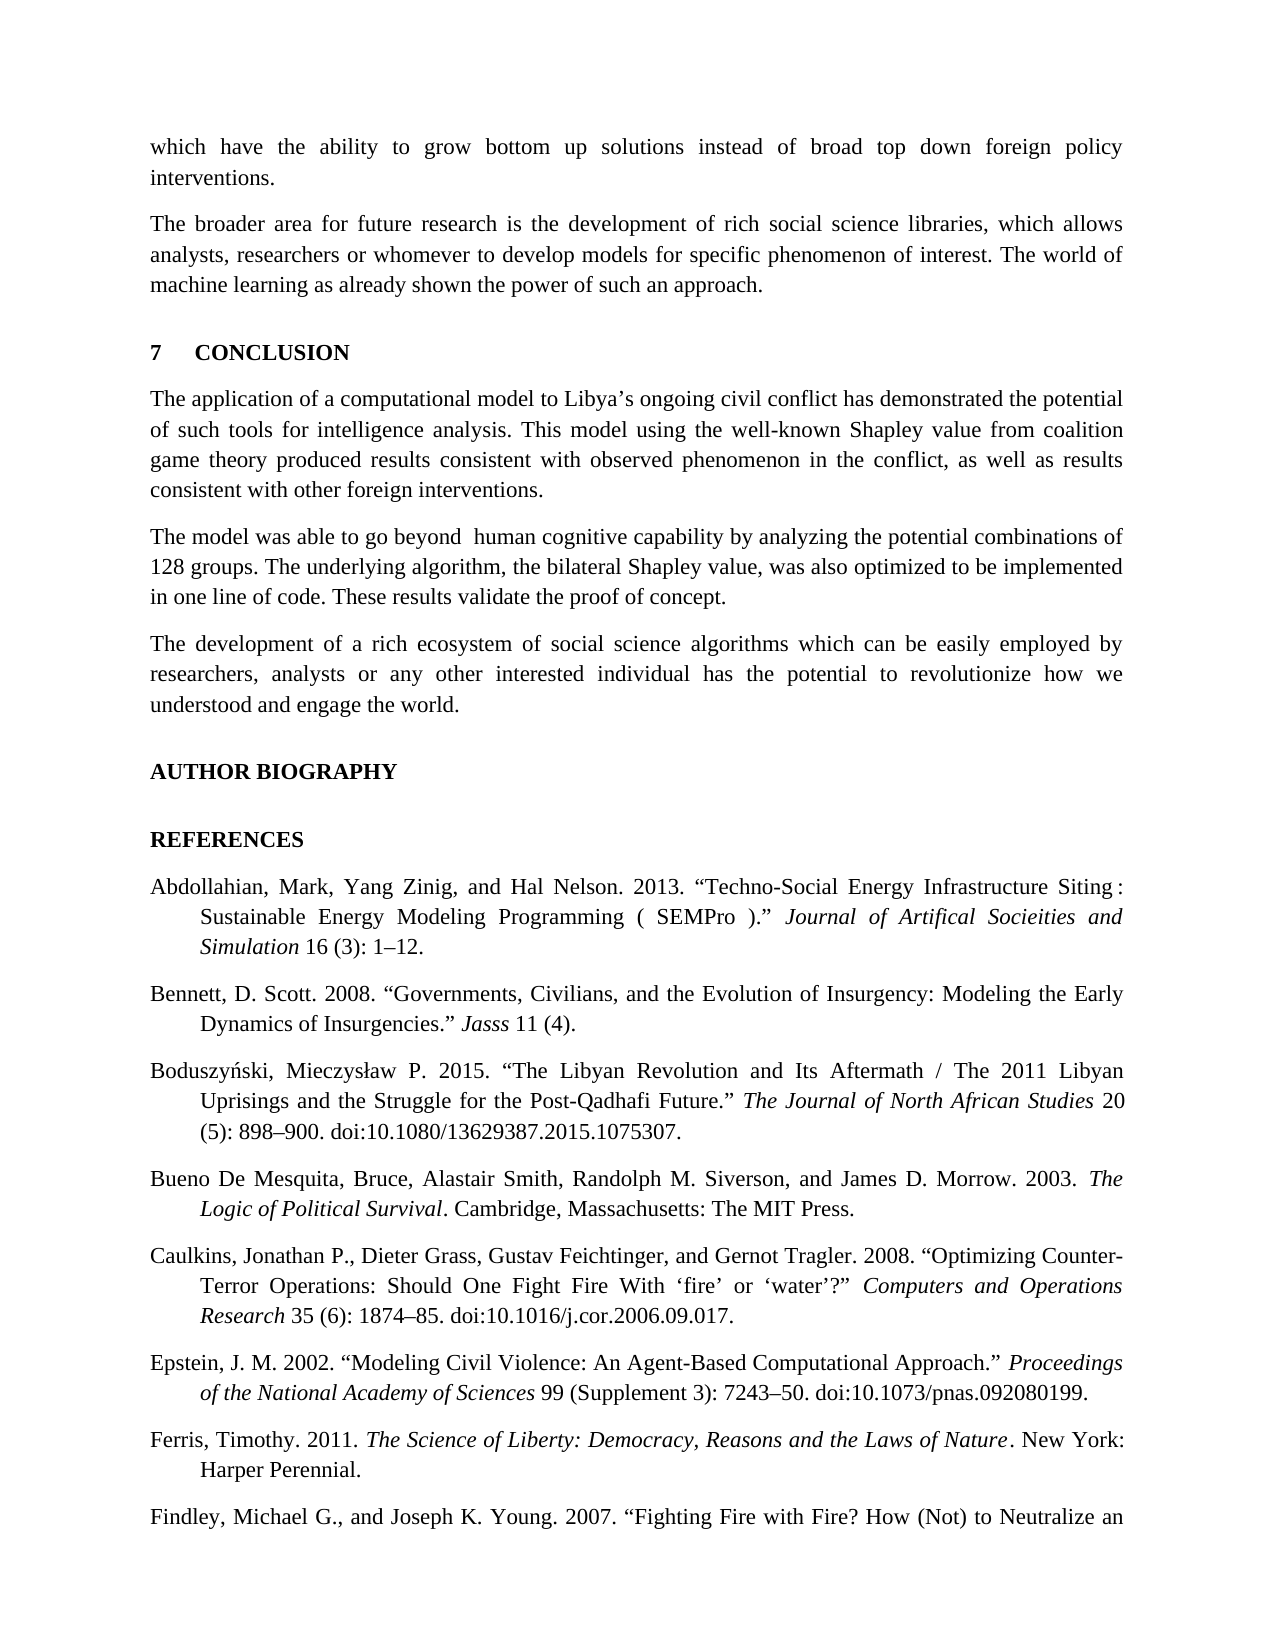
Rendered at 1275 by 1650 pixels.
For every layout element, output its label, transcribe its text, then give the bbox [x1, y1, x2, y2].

text Abdollahian, Mark, Yang Zinig, and Hal Nelson. 2013. “Techno-Social Energy Infrastructure Siting : Sustainable Energy Modeling Programming ( SEMPro ).” Journal of Artifical Socieities and Simulation 16 (3): 1–12. [150, 873, 1125, 960]
text Caulkins, Jonathan P., Dieter Grass, Gustav Feichtinger, and Gernot Tragler. 2008. “Optimizing Counter-Terror Operations: Should One Fight Fire With ‘fire’ or ‘water’?” Computers and Operations Research 35 (6): 1874–85. doi:10.1016/j.cor.2006.09.017. [150, 1242, 1125, 1328]
text Ferris, Timothy. 2011. The Science of Liberty: Democracy, Reasons and the Laws of Nature. New York: Harper Perennial. [150, 1426, 1125, 1483]
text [150, 1503, 1125, 1529]
text Boduszyński, Mieczysław P. 2015. “The Libyan Revolution and Its Aftermath / The 2011 Libyan Uprisings and the Struggle for the Post-Qadhafi Future.” The Journal of North African Studies 20 (5): 898–900. doi:10.1080/13629387.2015.1075307. [150, 1057, 1125, 1144]
text The broader area for future research is the development of rich social science libraries, which allows analysts, researchers or whomever to develop models for specific phenomenon of interest. The world of machine learning as already shown the power of such an approach. [150, 211, 1125, 297]
text Epstein, J. M. 2002. “Modeling Civil Violence: An Agent-Based Computational Approach.” Proceedings of the National Academy of Sciences 99 (Supplement 3): 7243–50. doi:10.1073/pnas.092080199. [150, 1349, 1125, 1406]
subtitle AUTHOR BIOGRAPHy [150, 758, 1125, 785]
text Bennett, D. Scott. 2008. “Governments, Civilians, and the Evolution of Insurgency: Modeling the Early Dynamics of Insurgencies.” Jasss 11 (4). [150, 980, 1125, 1037]
text The model was able to go beyond human cognitive capability by analyzing the potential combinations of 128 groups. The underlying algorithm, the bilateral Shapley value, was also optimized to be implemented in one line of code. These results validate the proof of concept. [150, 523, 1125, 610]
subtitle Conclusion [150, 339, 1125, 365]
text The application of a computational model to Libya’s ongoing civil conflict has demonstrated the potential of such tools for intelligence analysis. This model using the well-known Shapley value from coalition game theory produced results consistent with observed phenomenon in the conflict, as well as results consistent with other foreign interventions. [150, 386, 1125, 502]
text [150, 133, 1125, 190]
text The development of a rich ecosystem of social science algorithms which can be easily employed by researchers, analysts or any other interested individual has the potential to revolutionize how we understood and engage the world. [150, 630, 1125, 717]
text Bueno De Mesquita, Bruce, Alastair Smith, Randolph M. Siverson, and James D. Morrow. 2003. The Logic of Political Survival. Cambridge, Massachusetts: The MIT Press. [150, 1165, 1125, 1221]
subtitle references [150, 826, 1125, 852]
